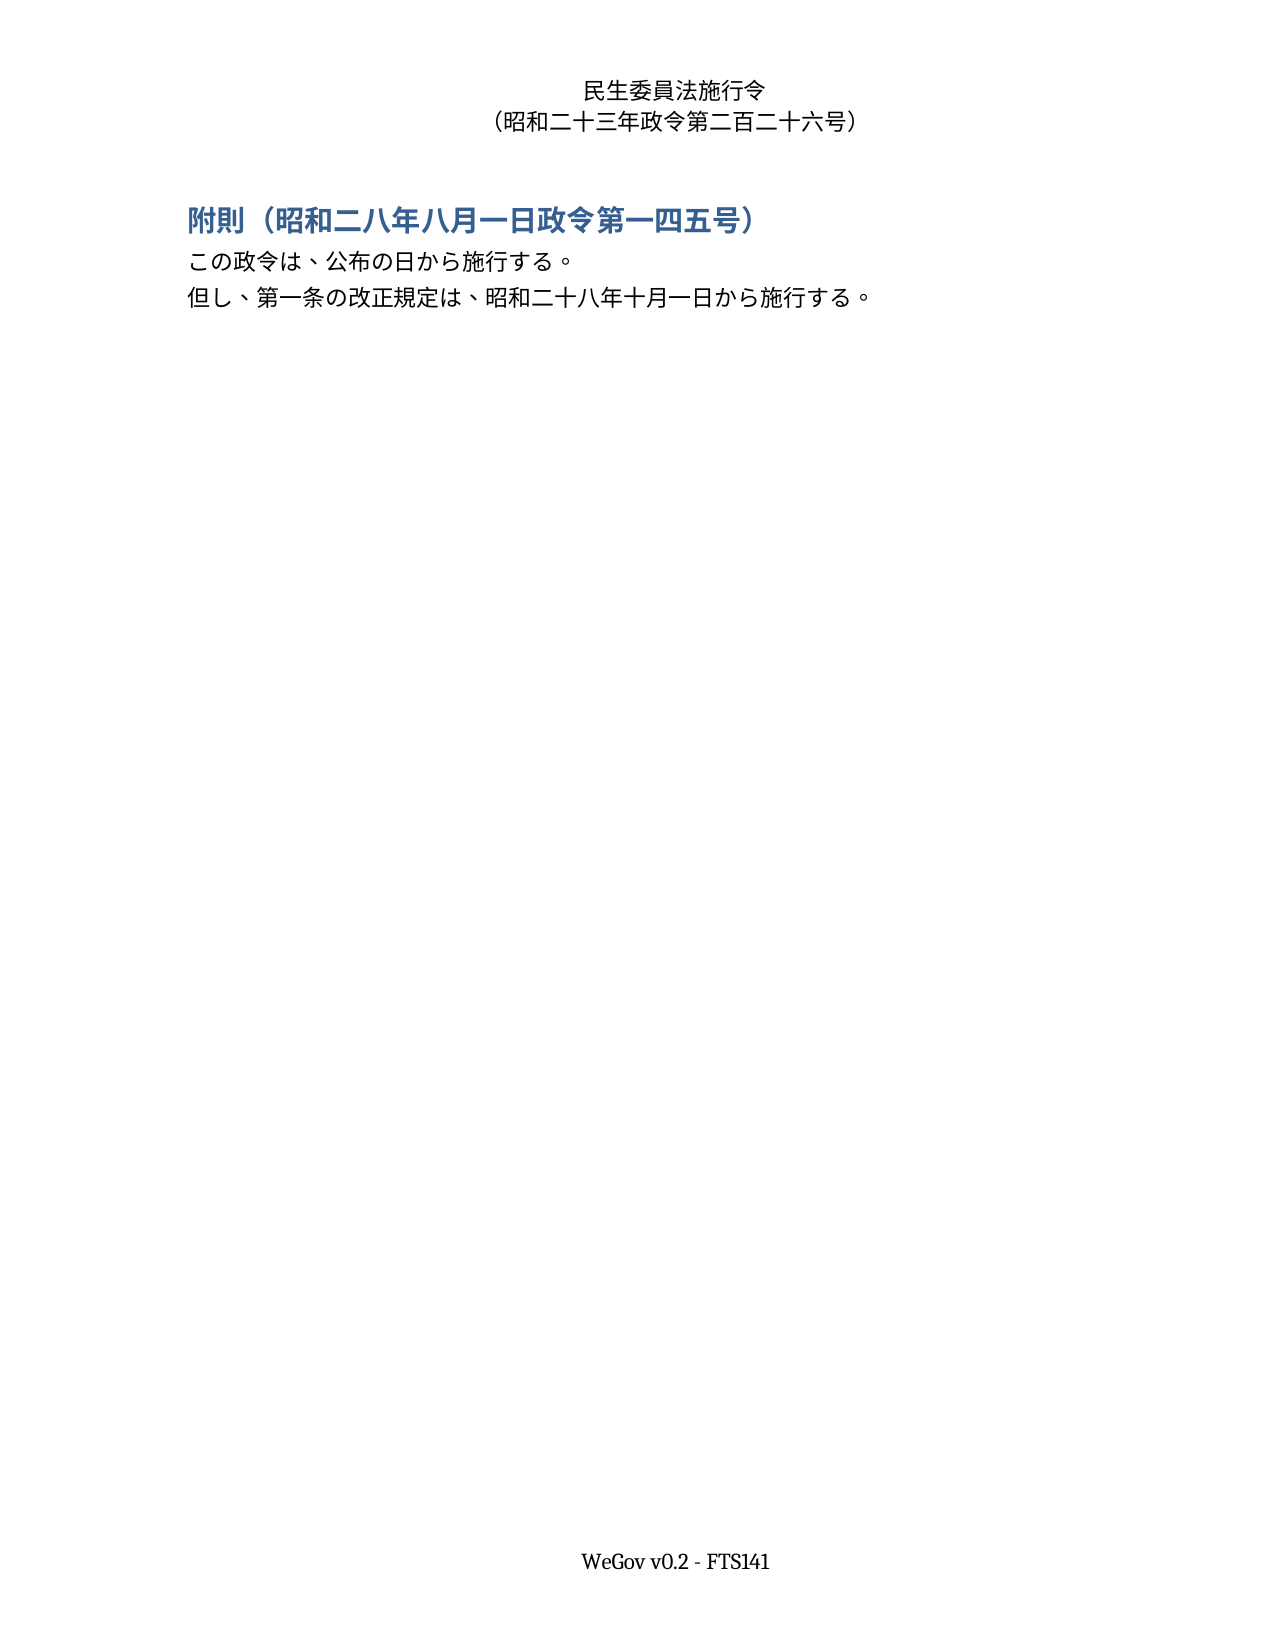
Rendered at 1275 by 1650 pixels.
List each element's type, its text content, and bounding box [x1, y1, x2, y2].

subtitle 附則（昭和二八年八月一日政令第一四五号） [187, 200, 1087, 240]
text この政令は、公布の日から施行する。 但し、第一条の改正規定は、昭和二十八年十月一日から施行する。 [187, 246, 1087, 313]
